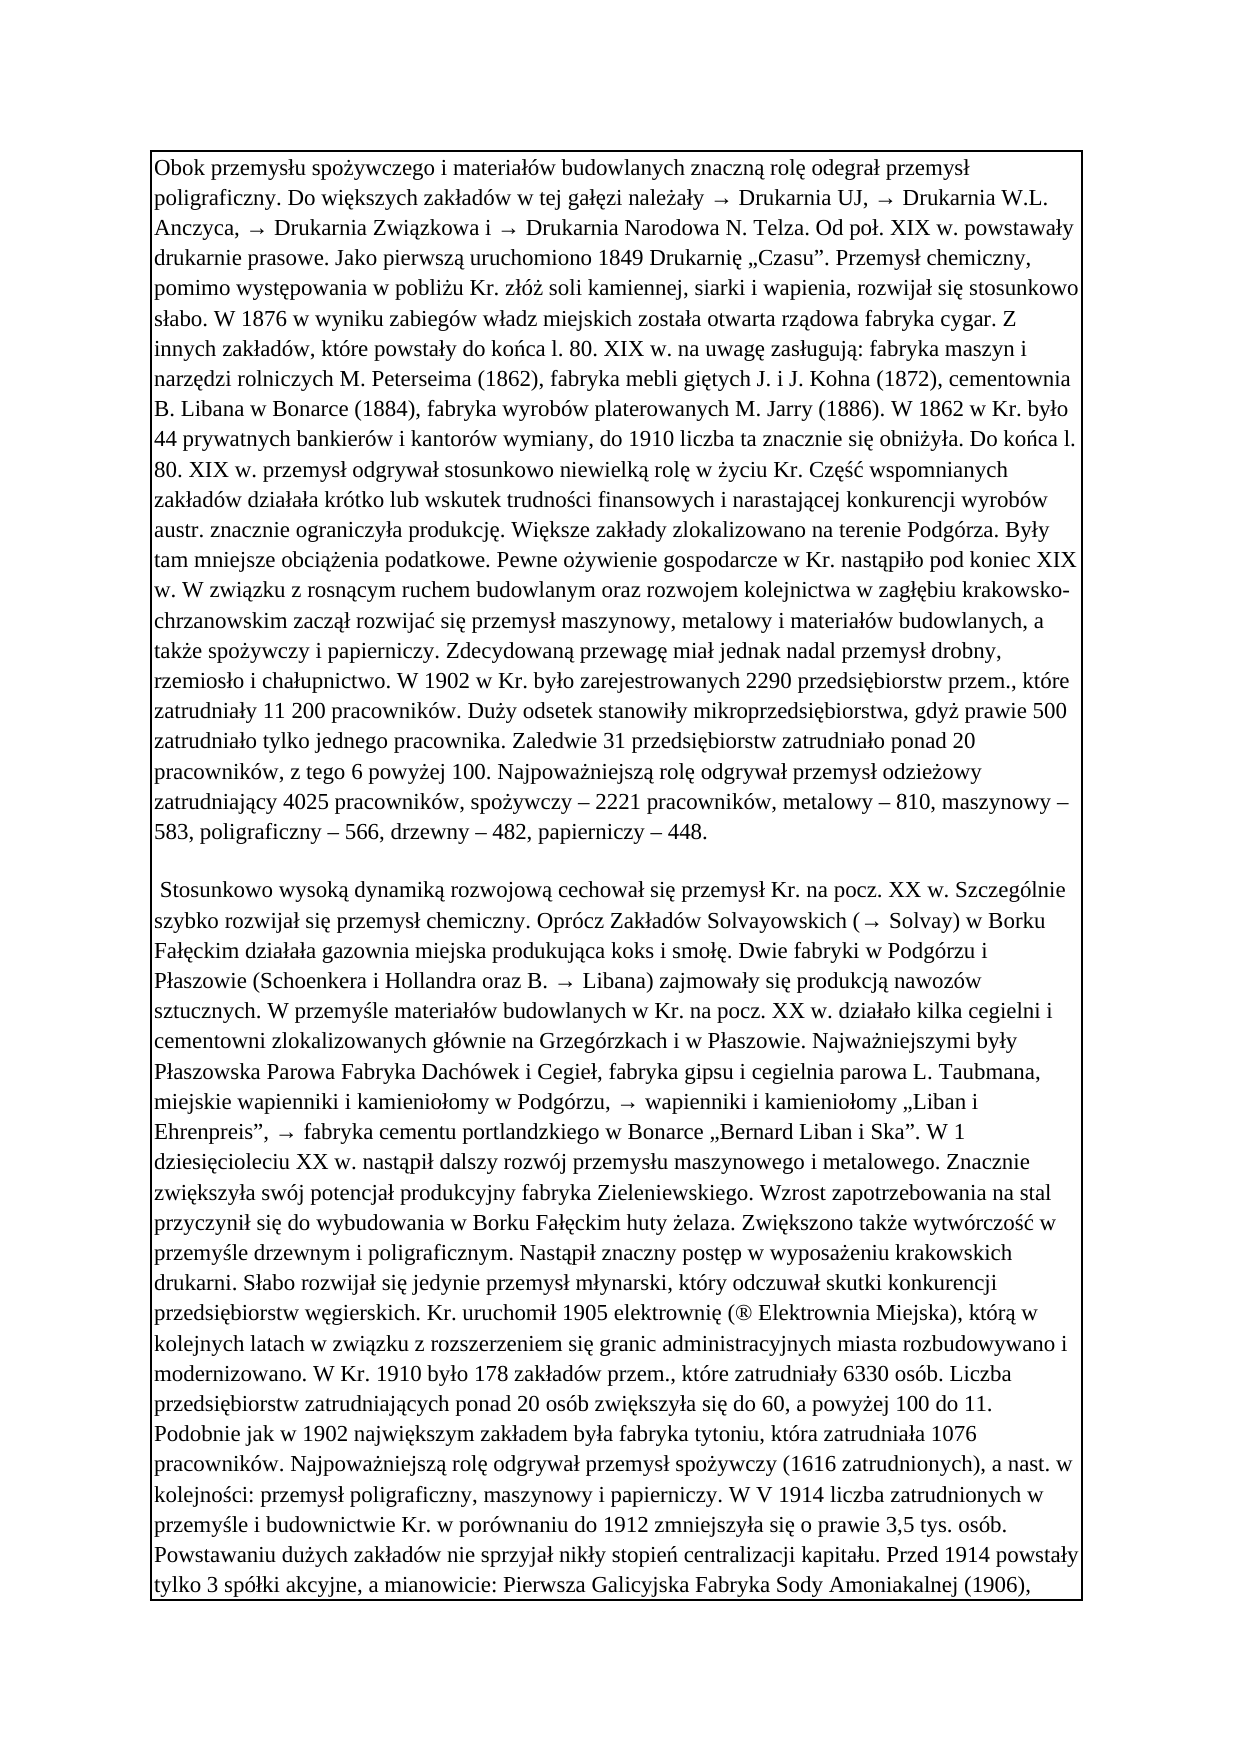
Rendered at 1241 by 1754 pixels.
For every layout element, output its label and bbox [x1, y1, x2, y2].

table_cell [152, 152, 1081, 1599]
